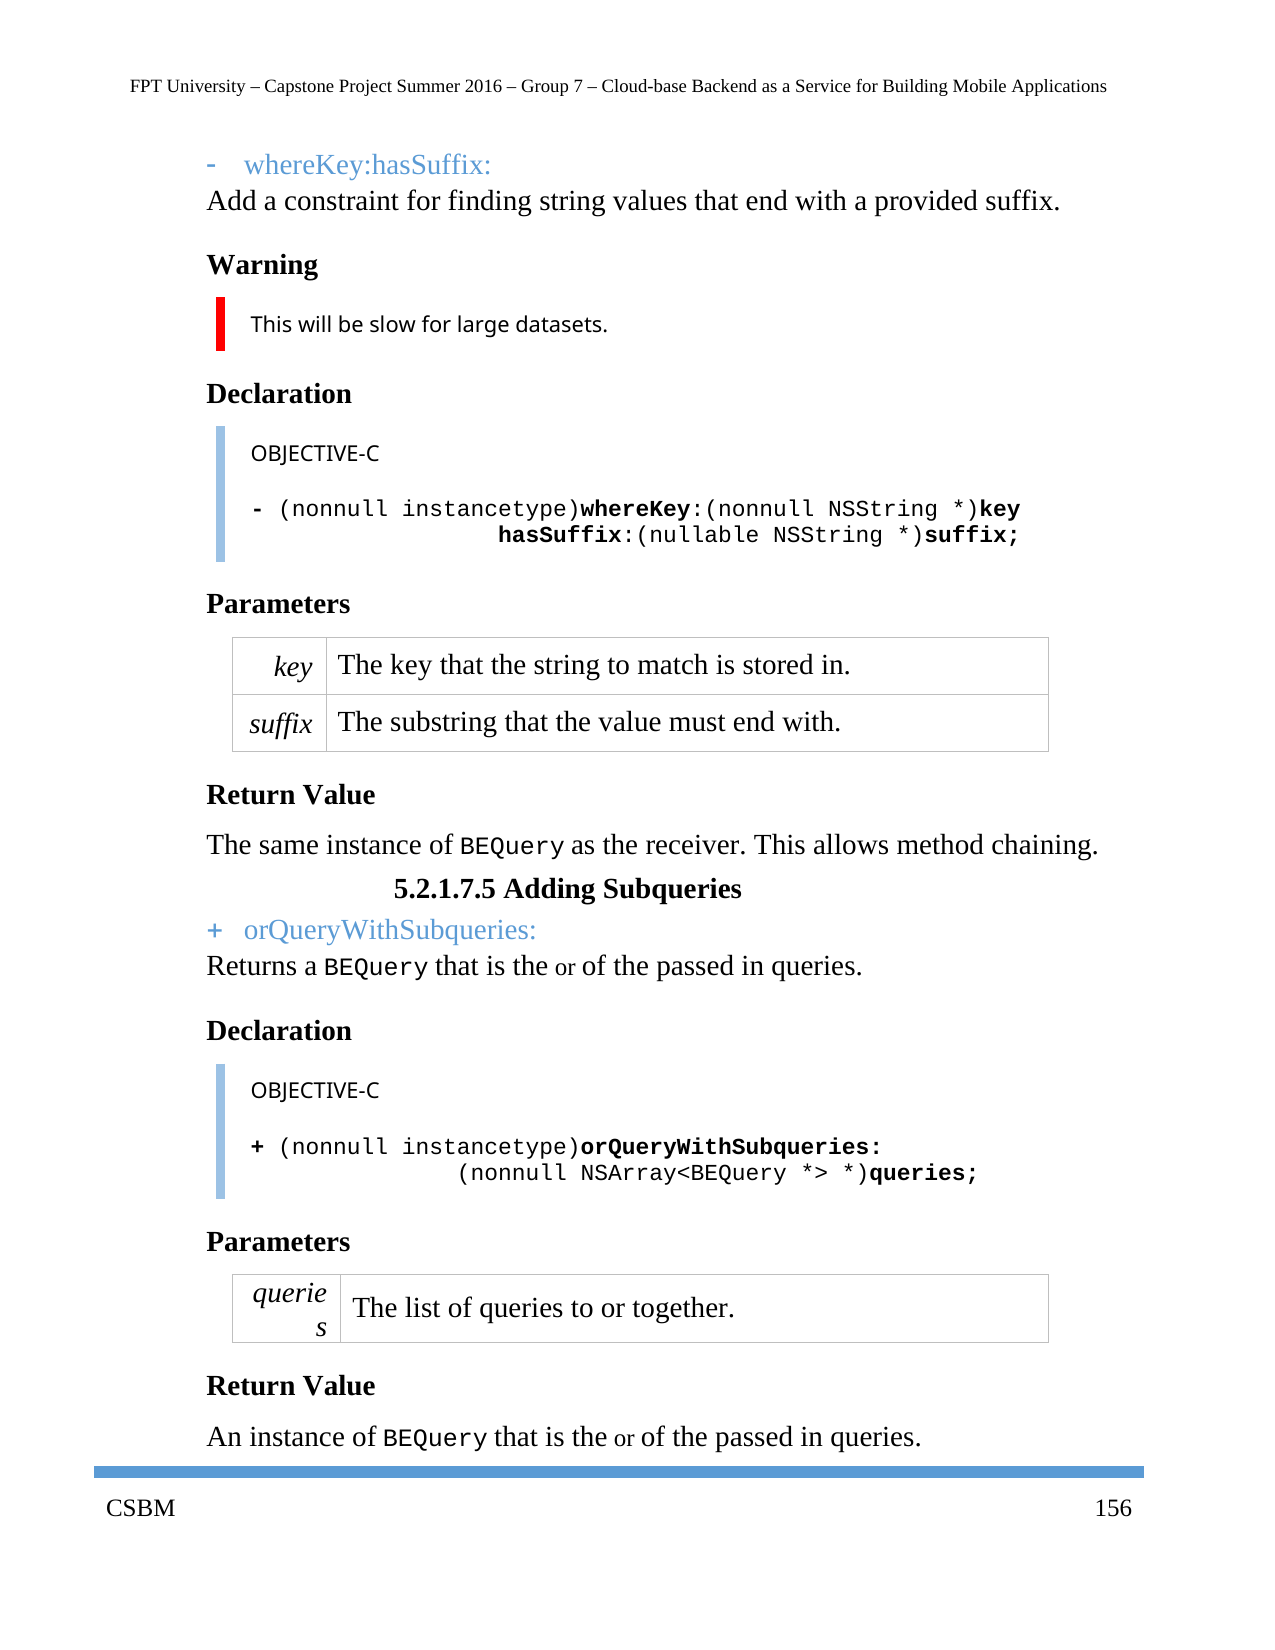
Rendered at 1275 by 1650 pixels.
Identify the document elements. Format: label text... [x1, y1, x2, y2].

text Declaration [206, 1013, 1144, 1047]
text Parameters [206, 1224, 1144, 1257]
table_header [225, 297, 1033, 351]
subtitle 5.2.1.7.5 Adding Subqueries [319, 872, 1144, 905]
text An instance of BEQuery that is the or of the passed in queries. [206, 1419, 1144, 1453]
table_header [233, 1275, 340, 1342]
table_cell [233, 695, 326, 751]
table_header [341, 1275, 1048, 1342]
subtitle whereKey:hasSuffix: [206, 147, 1144, 181]
text The same instance of BEQuery as the receiver. This allows method chaining. [206, 827, 1144, 862]
text Declaration [206, 376, 1144, 409]
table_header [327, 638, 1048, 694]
text Returns a BEQuery that is the or of the passed in queries. [206, 948, 1144, 983]
subtitle orQueryWithSubqueries: [206, 912, 1144, 946]
text Return Value [206, 777, 1144, 811]
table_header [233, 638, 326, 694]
text Add a constraint for finding string values that end with a provided suffix. [206, 183, 1144, 217]
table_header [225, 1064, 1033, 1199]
text Parameters [206, 587, 1144, 620]
text Return Value [206, 1368, 1144, 1402]
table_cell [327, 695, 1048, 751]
text Warning [206, 247, 1144, 280]
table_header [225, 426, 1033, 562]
